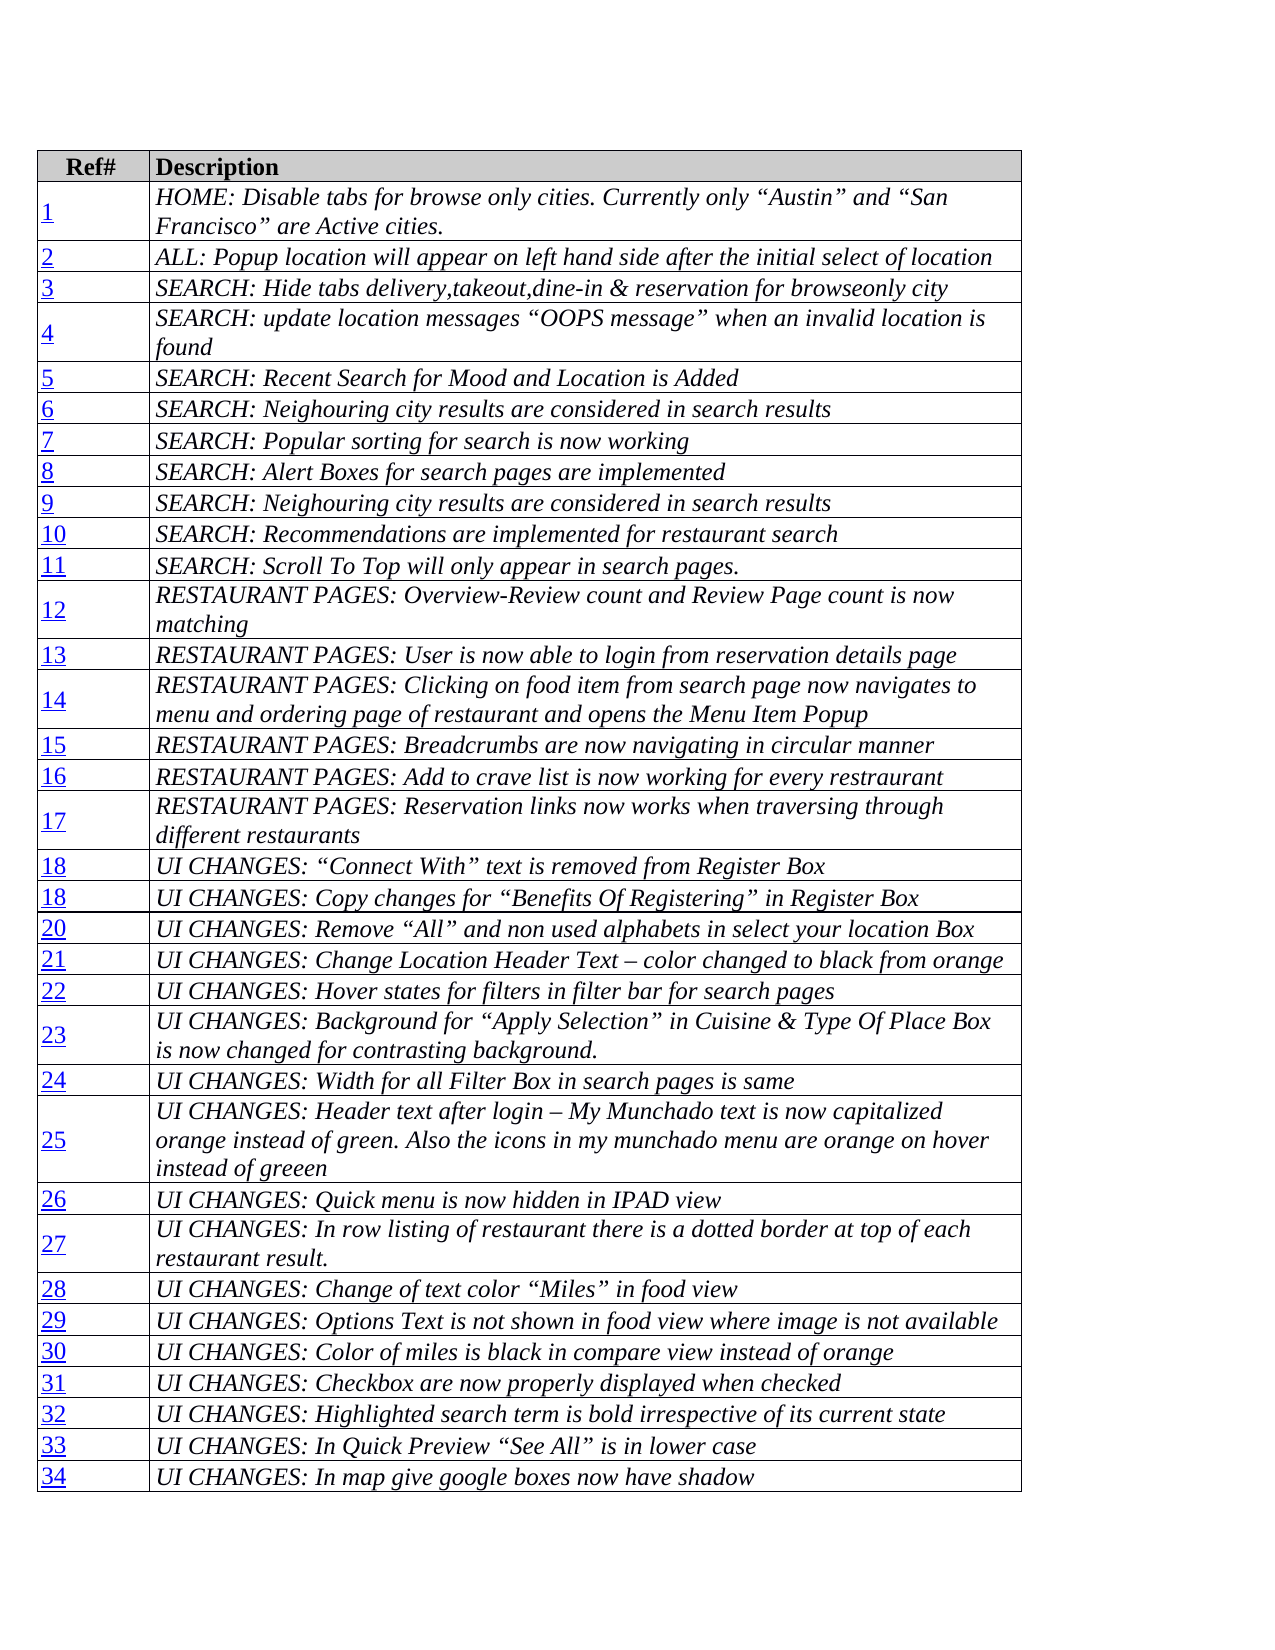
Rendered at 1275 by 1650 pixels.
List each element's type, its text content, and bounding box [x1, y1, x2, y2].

table_cell UI CHANGES: Hover states for filters in filter bar for search pages [150, 975, 1021, 1005]
table_cell UI CHANGES: Copy changes for “Benefits Of Registering” in Register Box [150, 881, 1021, 911]
table_cell 9 [38, 487, 149, 517]
table_cell RESTAURANT PAGES: Clicking on food item from search page now navigates to menu and ordering page of restaurant and opens the Menu Item Popup [150, 670, 1021, 728]
table_cell UI CHANGES: Highlighted search term is bold irrespective of its current state [150, 1398, 1021, 1428]
table_cell 5 [38, 362, 149, 392]
table_cell UI CHANGES: Header text after login – My Munchado text is now capitalized orange instead of green. Also the icons in my munchado menu are orange on hover instead of greeen [150, 1096, 1021, 1182]
table_cell SEARCH: Recent Search for Mood and Location is Added [150, 362, 1021, 392]
table_cell SEARCH: Neighouring city results are considered in search results [150, 487, 1021, 517]
table_cell HOME: Disable tabs for browse only cities. Currently only “Austin” and “San Francisco” are Active cities. [150, 182, 1021, 240]
table_cell 7 [38, 424, 149, 454]
table_cell 6 [38, 393, 149, 423]
table_cell UI CHANGES: In map give google boxes now have shadow [150, 1461, 1021, 1491]
table_cell SEARCH: Neighouring city results are considered in search results [150, 393, 1021, 423]
table_cell 22 [38, 975, 149, 1005]
table_cell UI CHANGES: Change Location Header Text – color changed to black from orange [150, 944, 1021, 974]
table_cell UI CHANGES: Change of text color “Miles” in food view [150, 1273, 1021, 1303]
table_cell 24 [38, 1065, 149, 1095]
table_cell 31 [38, 1367, 149, 1397]
table_cell 28 [38, 1273, 149, 1303]
table_header Ref# [38, 151, 149, 181]
table_cell 32 [38, 1398, 149, 1428]
table_cell 14 [38, 670, 149, 728]
table_cell 17 [38, 791, 149, 849]
table_cell SEARCH: Recommendations are implemented for restaurant search [150, 518, 1021, 548]
table_cell 34 [38, 1461, 149, 1491]
table_cell 4 [38, 303, 149, 361]
table_cell UI CHANGES: Checkbox are now properly displayed when checked [150, 1367, 1021, 1397]
table_cell SEARCH: update location messages “OOPS message” when an invalid location is found [150, 303, 1021, 361]
table_cell 16 [38, 760, 149, 790]
table_cell SEARCH: Alert Boxes for search pages are implemented [150, 456, 1021, 486]
table_cell 20 [38, 913, 149, 943]
table_cell 25 [38, 1096, 149, 1182]
table_cell 2 [38, 241, 149, 271]
table_cell UI CHANGES: Background for “Apply Selection” in Cuisine & Type Of Place Box is now changed for contrasting background. [150, 1006, 1021, 1064]
table_cell SEARCH: Scroll To Top will only appear in search pages. [150, 549, 1021, 579]
table_cell UI CHANGES: In Quick Preview “See All” is in lower case [150, 1429, 1021, 1459]
table_cell RESTAURANT PAGES: User is now able to login from reservation details page [150, 639, 1021, 669]
table_cell 18 [38, 850, 149, 880]
table_cell SEARCH: Popular sorting for search is now working [150, 424, 1021, 454]
table_cell UI CHANGES: Color of miles is black in compare view instead of orange [150, 1336, 1021, 1366]
table_cell UI CHANGES: Options Text is not shown in food view where image is not available [150, 1304, 1021, 1334]
table_cell UI CHANGES: “Connect With” text is removed from Register Box [150, 850, 1021, 880]
table_cell 10 [38, 518, 149, 548]
table_cell 8 [38, 456, 149, 486]
table_cell 11 [38, 549, 149, 579]
table_cell 12 [38, 581, 149, 638]
table_cell UI CHANGES: Remove “All” and non used alphabets in select your location Box [150, 913, 1021, 943]
table_cell RESTAURANT PAGES: Reservation links now works when traversing through different restaurants [150, 791, 1021, 849]
table_cell 3 [38, 272, 149, 302]
table_cell 23 [38, 1006, 149, 1064]
table_cell 18 [38, 881, 149, 911]
table_cell 29 [38, 1304, 149, 1334]
table_cell RESTAURANT PAGES: Overview-Review count and Review Page count is now matching [150, 581, 1021, 638]
table_cell ALL: Popup location will appear on left hand side after the initial select of location [150, 241, 1021, 271]
table_cell UI CHANGES: Width for all Filter Box in search pages is same [150, 1065, 1021, 1095]
table_cell 26 [38, 1183, 149, 1213]
table_cell 15 [38, 729, 149, 759]
table_cell 27 [38, 1215, 149, 1272]
table_header Description [150, 151, 1021, 181]
table_cell 1 [38, 182, 149, 240]
table_cell UI CHANGES: Quick menu is now hidden in IPAD view [150, 1183, 1021, 1213]
table_cell 13 [38, 639, 149, 669]
table_cell 30 [38, 1336, 149, 1366]
table_cell 21 [38, 944, 149, 974]
table_cell SEARCH: Hide tabs delivery,takeout,dine-in & reservation for browseonly city [150, 272, 1021, 302]
table_cell RESTAURANT PAGES: Breadcrumbs are now navigating in circular manner [150, 729, 1021, 759]
table_cell RESTAURANT PAGES: Add to crave list is now working for every restraurant [150, 760, 1021, 790]
table_cell 33 [38, 1429, 149, 1459]
table_cell UI CHANGES: In row listing of restaurant there is a dotted border at top of each restaurant result. [150, 1215, 1021, 1272]
